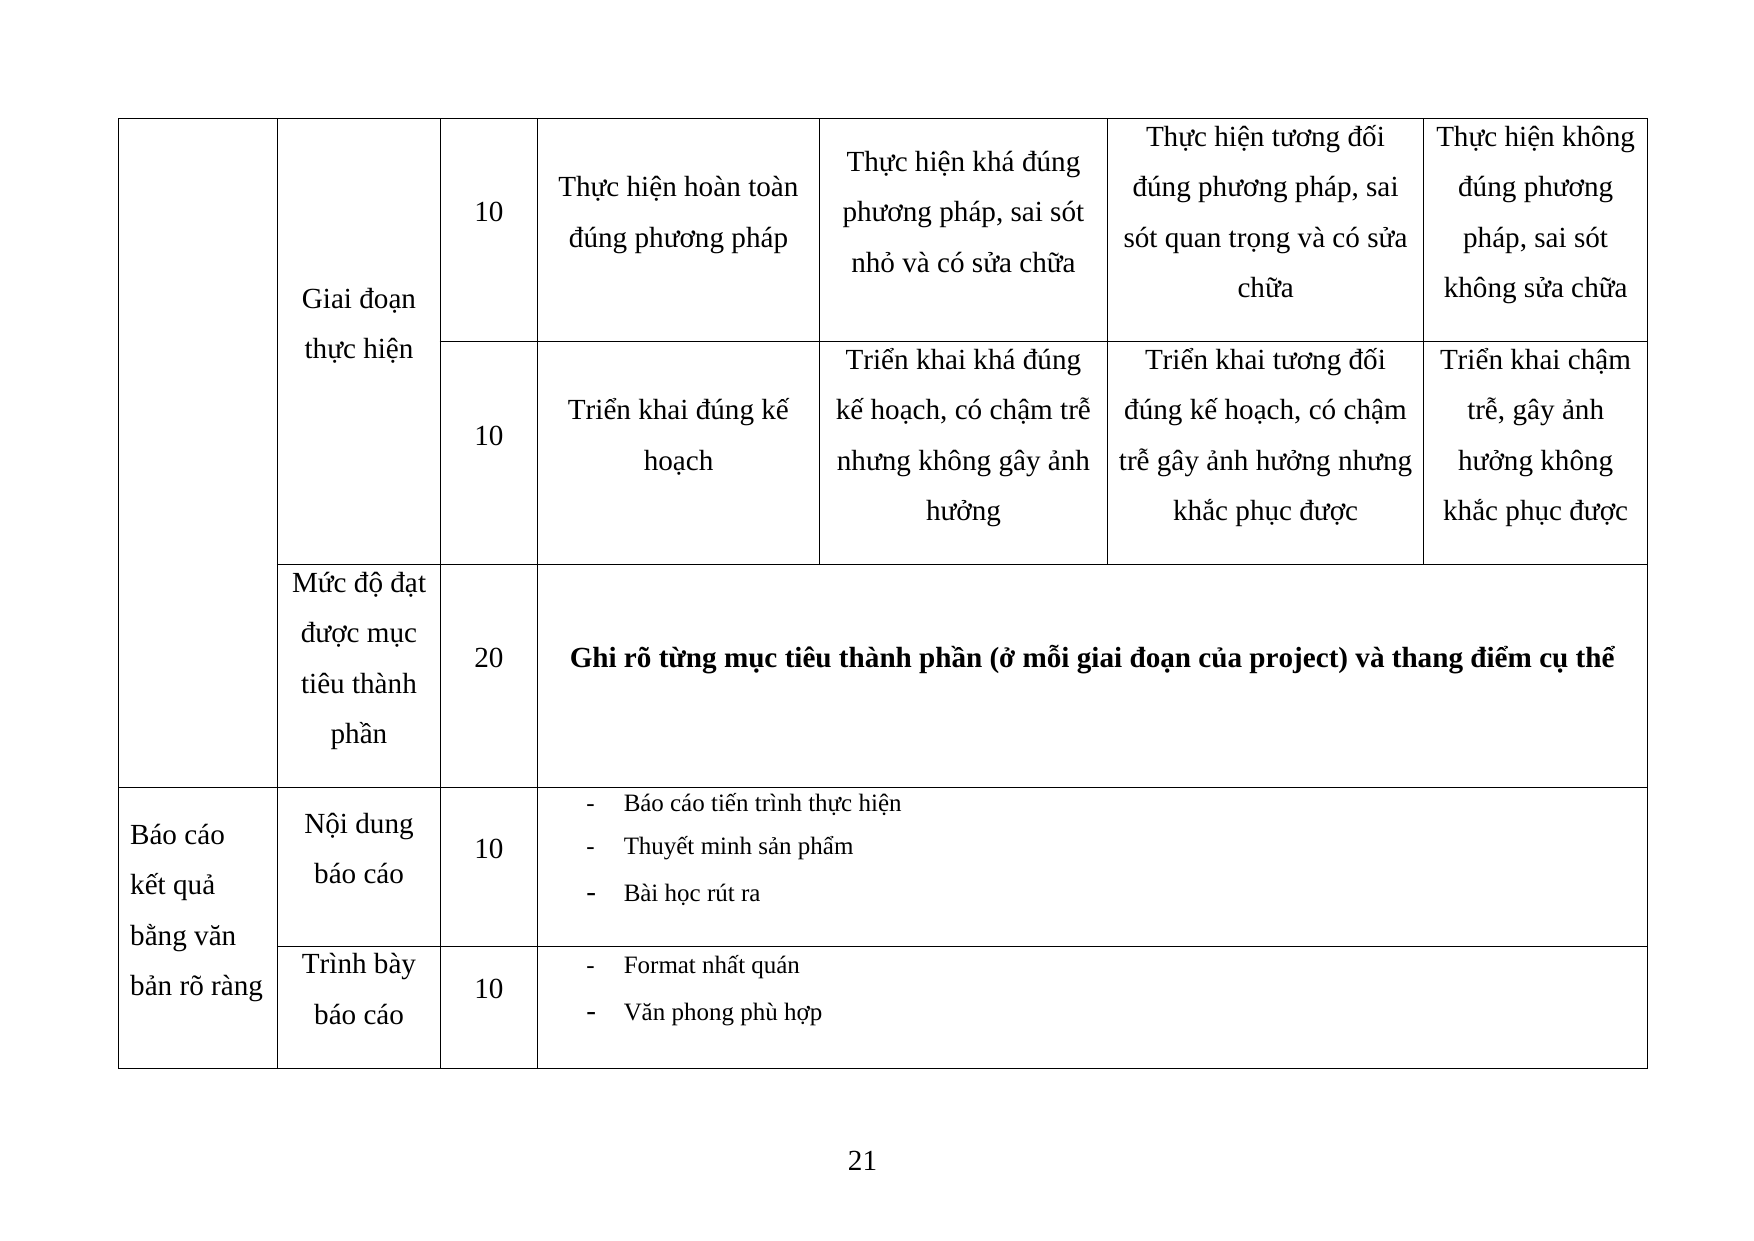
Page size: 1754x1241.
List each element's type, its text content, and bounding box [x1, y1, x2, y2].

table_cell Triển khai chậm trễ, gây ảnh hưởng không khắc phục được [1424, 342, 1647, 564]
table_cell Triển khai đúng kế hoạch [538, 342, 819, 564]
table_cell 10 [441, 342, 537, 564]
table_cell Báo cáo kết quả bằng văn bản rõ ràng [119, 788, 277, 1068]
table_cell Nội dung báo cáo [278, 788, 440, 946]
table_cell Format nhất quán Văn phong phù hợp [538, 947, 1647, 1068]
table_cell Thực hiện khá đúng phương pháp, sai sót nhỏ và có sửa chữa [820, 119, 1107, 341]
table_cell 10 [441, 947, 537, 1068]
table_cell Thực hiện hoàn toàn đúng phương pháp [538, 119, 819, 341]
table_cell Triển khai tương đối đúng kế hoạch, có chậm trễ gây ảnh hưởng nhưng khắc phục được [1108, 342, 1423, 564]
table_cell 10 [441, 119, 537, 341]
table_cell Trình bày báo cáo [278, 947, 440, 1068]
table_cell 20 [441, 565, 537, 787]
table_cell Mức độ đạt được mục tiêu thành phần [278, 565, 440, 787]
table_cell Ghi rõ từng mục tiêu thành phần (ở mỗi giai đoạn của project) và thang điểm cụ thể [538, 565, 1647, 787]
table_cell Báo cáo tiến trình thực hiện Thuyết minh sản phẩm Bài học rút ra [538, 788, 1647, 946]
table_cell Thực hiện tương đối đúng phương pháp, sai sót quan trọng và có sửa chữa [1108, 119, 1423, 341]
table_cell Giai đoạn thực hiện [278, 119, 440, 564]
table_cell 10 [441, 788, 537, 946]
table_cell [119, 119, 277, 787]
table_cell Thực hiện không đúng phương pháp, sai sót không sửa chữa [1424, 119, 1647, 341]
table_cell Triển khai khá đúng kế hoạch, có chậm trễ nhưng không gây ảnh hưởng [820, 342, 1107, 564]
